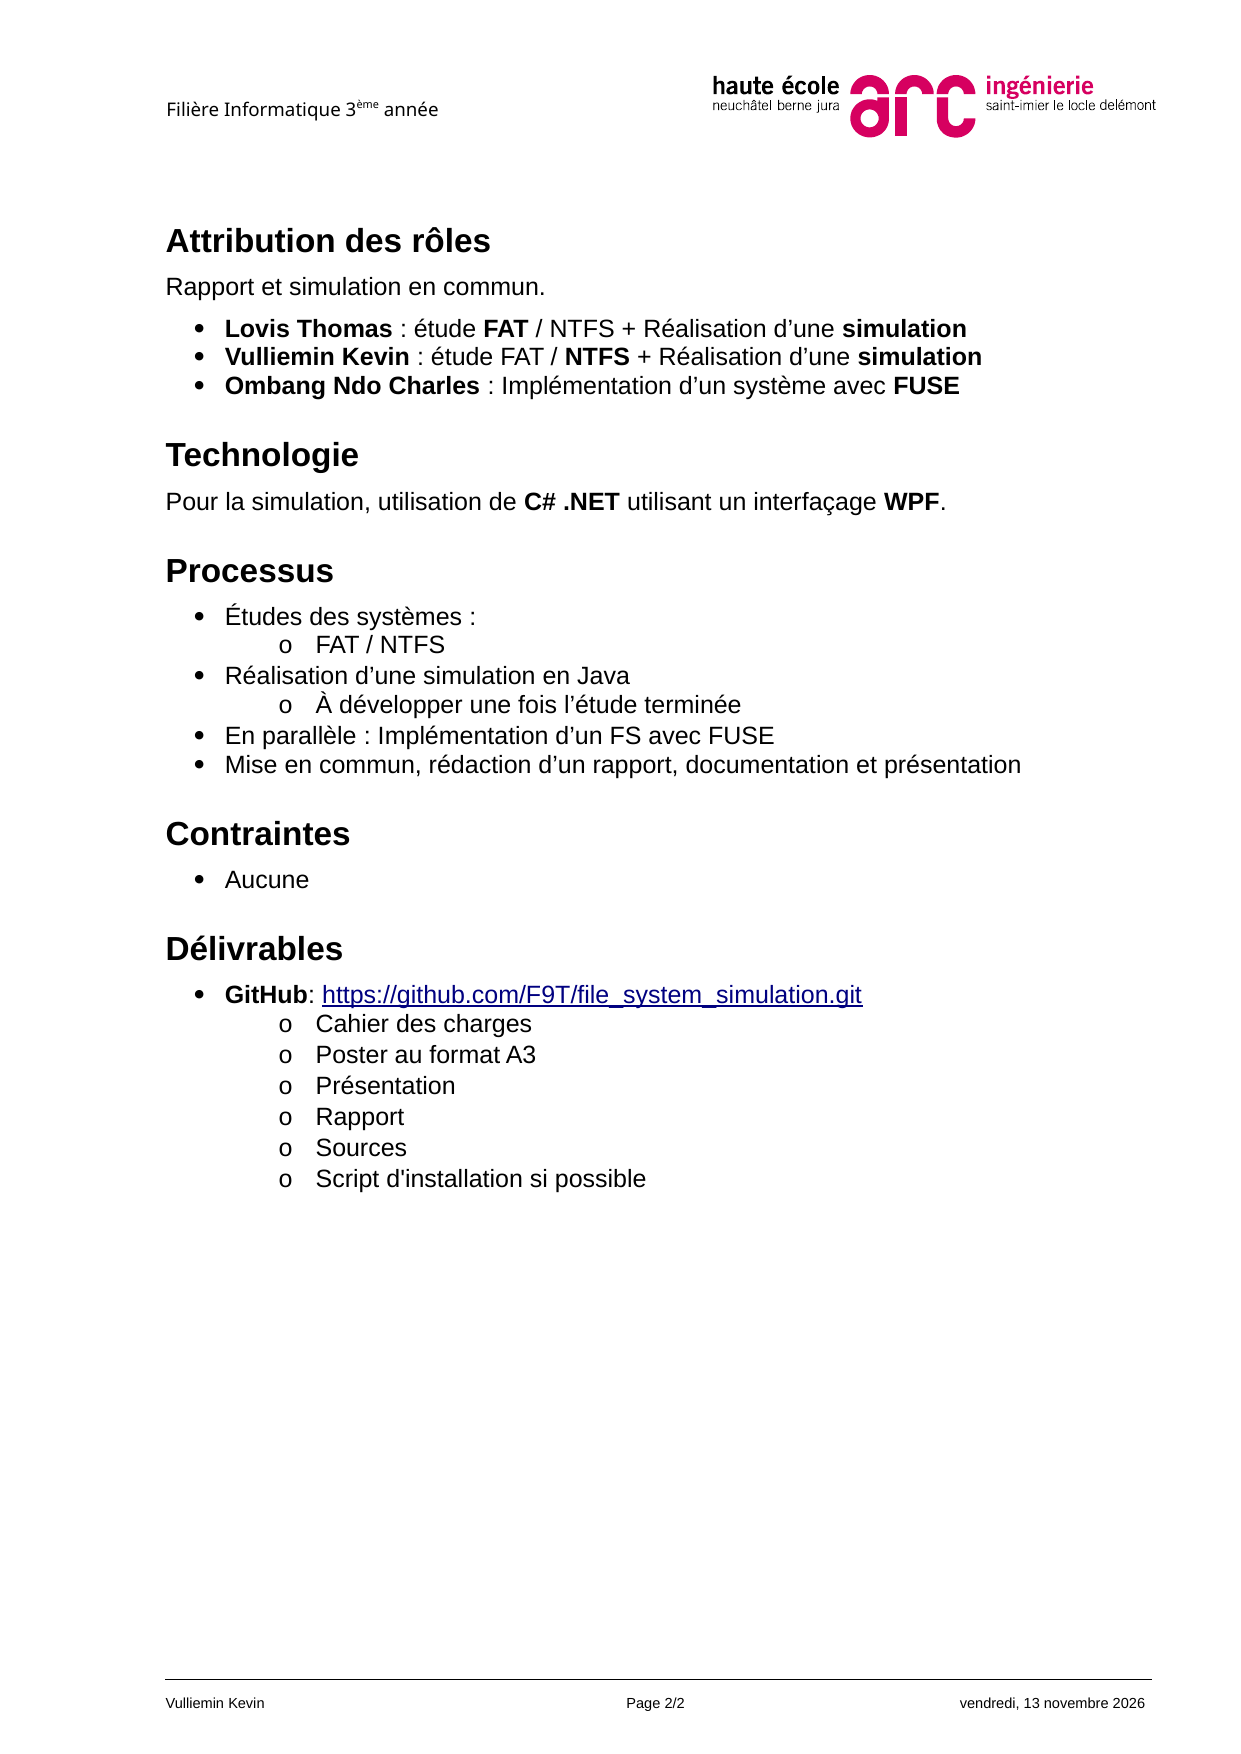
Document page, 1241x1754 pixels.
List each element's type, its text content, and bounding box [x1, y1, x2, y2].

subtitle Processus [165, 551, 1152, 589]
subtitle Délivrables [165, 929, 1152, 968]
list Études des systèmes : [195, 602, 1152, 630]
subtitle Contraintes [165, 814, 1152, 853]
list Aucune [195, 865, 1152, 894]
list Mise en commun, rédaction d’un rapport, documentation et présentation [195, 750, 1152, 779]
list Cahier des charges [278, 1009, 1152, 1040]
list Réalisation d’une simulation en Java [195, 661, 1152, 690]
subtitle Technologie [165, 436, 1152, 474]
list Rapport [278, 1102, 1152, 1133]
list Présentation [278, 1071, 1152, 1102]
list Vulliemin Kevin : étude FAT / NTFS + Réalisation d’une simulation [195, 342, 1152, 371]
list GitHub: https://github.com/F9T/file_system_simulation.git [195, 980, 1152, 1009]
list Poster au format A3 [278, 1040, 1152, 1071]
text Rapport et simulation en commun. [165, 272, 1152, 301]
list FAT / NTFS [278, 630, 1152, 661]
list Sources [278, 1133, 1152, 1164]
list En parallèle : Implémentation d’un FS avec FUSE [195, 721, 1152, 750]
list Lovis Thomas : étude FAT / NTFS + Réalisation d’une simulation [195, 313, 1152, 342]
list Ombang Ndo Charles : Implémentation d’un système avec FUSE [195, 371, 1152, 400]
list À développer une fois l’étude terminée [278, 690, 1152, 721]
subtitle Attribution des rôles [165, 221, 1152, 260]
text Pour la simulation, utilisation de C# .NET utilisant un interfaçage WPF. [165, 486, 1152, 515]
list Script d'installation si possible [278, 1164, 1152, 1259]
